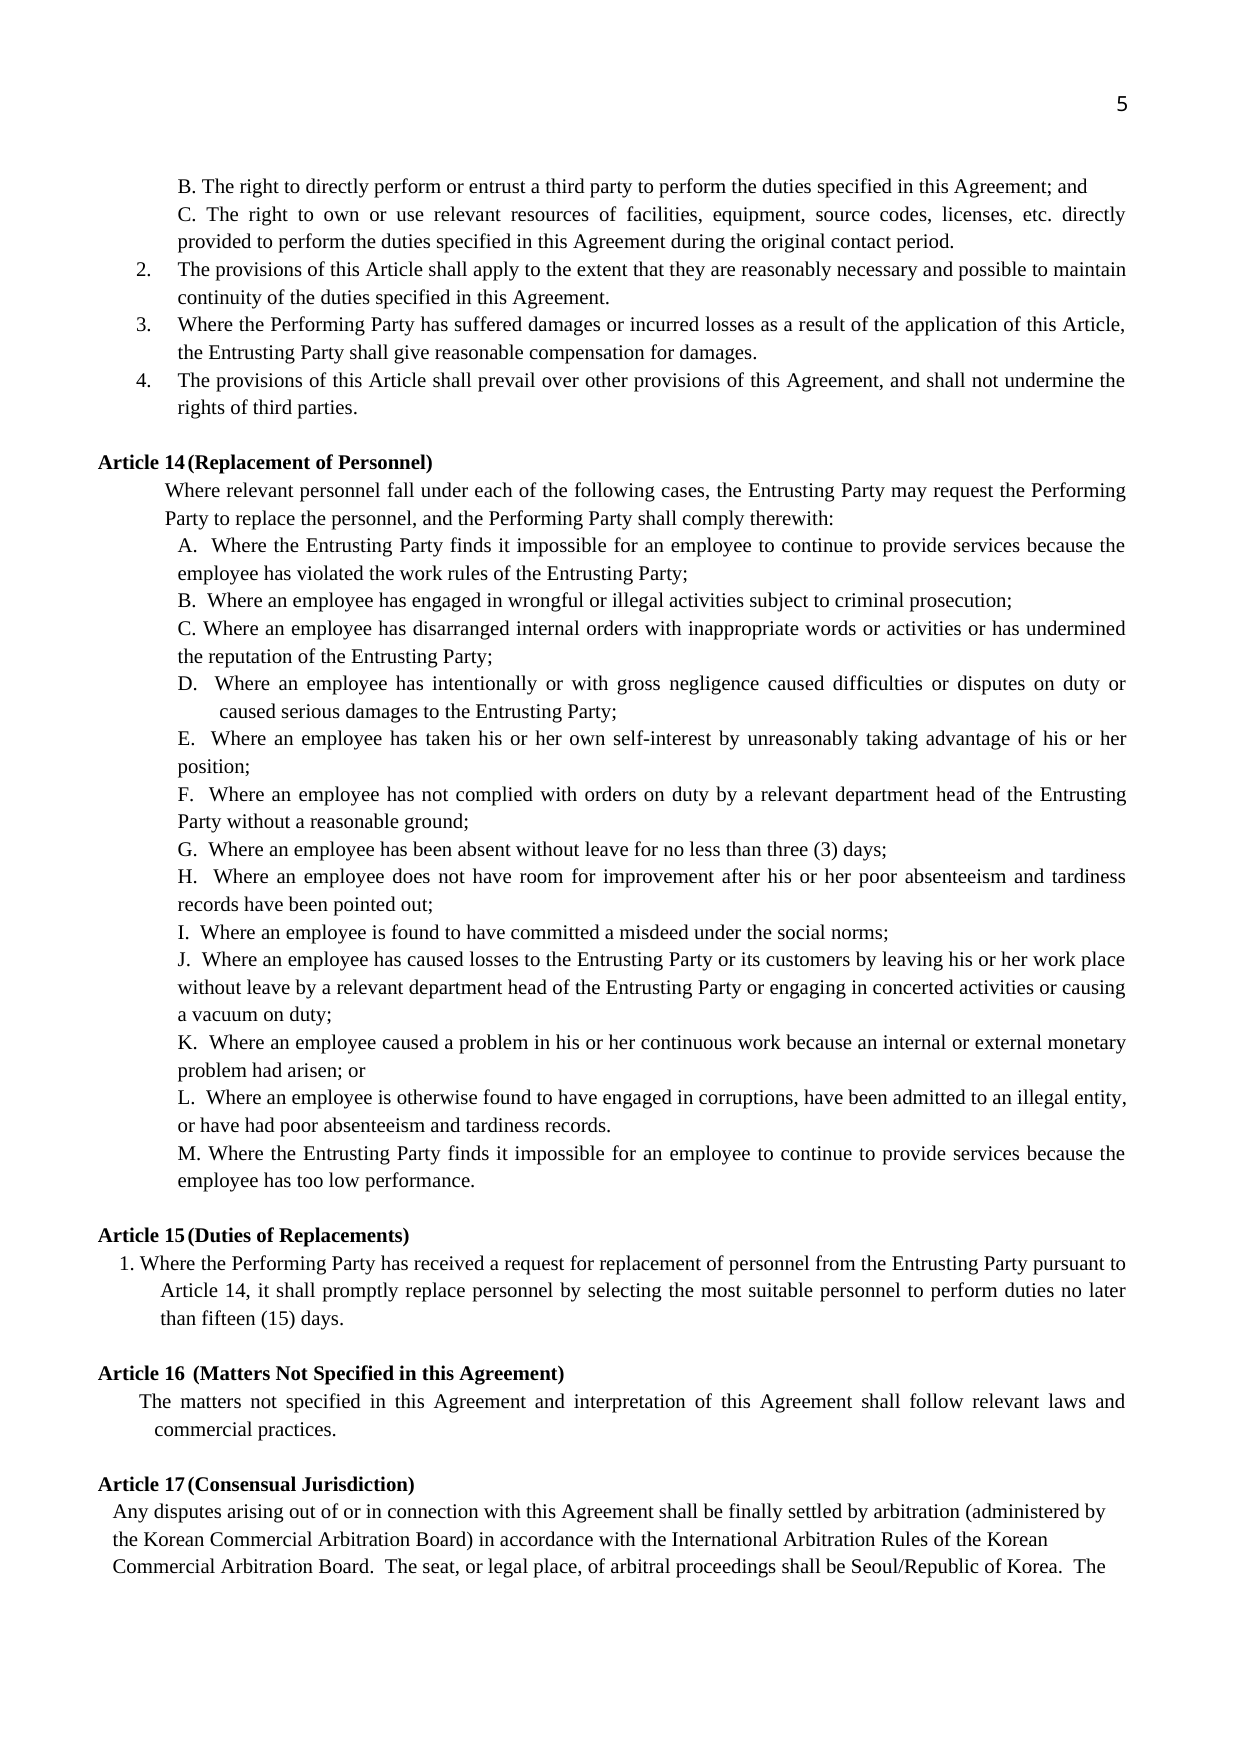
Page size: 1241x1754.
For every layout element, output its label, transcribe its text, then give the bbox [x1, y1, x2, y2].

list (Matters Not Specified in this Agreement) [98, 1361, 1128, 1385]
text M. Where the Entrusting Party finds it impossible for an employee to continue to provide services because the employee has too low performance. [177, 1140, 1128, 1192]
text G. Where an employee has been absent without leave for no less than three (3) days; [177, 837, 1128, 861]
text H. Where an employee does not have room for improvement after his or her poor absenteeism and tardiness records have been pointed out; [177, 864, 1128, 916]
text 1. Where the Performing Party has received a request for replacement of personnel from the Entrusting Party pursuant to Article 14, it shall promptly replace personnel by selecting the most suitable personnel to perform duties no later than fifteen (15) days. [98, 1251, 1128, 1330]
list The provisions of this Article shall apply to the extent that they are reasonably necessary and possible to maintain continuity of the duties specified in this Agreement. [136, 257, 1128, 309]
text C. The right to own or use relevant resources of facilities, equipment, source codes, licenses, etc. directly provided to perform the duties specified in this Agreement during the original contact period. [177, 202, 1128, 253]
text A. Where the Entrusting Party finds it impossible for an employee to continue to provide services because the employee has violated the work rules of the Entrusting Party; [177, 533, 1128, 585]
text F. Where an employee has not complied with orders on duty by a relevant department head of the Entrusting Party without a reasonable ground; [177, 782, 1128, 833]
list Where the Performing Party has suffered damages or incurred losses as a result of the application of this Article, the Entrusting Party shall give reasonable compensation for damages. [136, 312, 1128, 364]
text J. Where an employee has caused losses to the Entrusting Party or its customers by leaving his or her work place without leave by a relevant department head of the Entrusting Party or engaging in concerted activities or causing a vacuum on duty; [177, 947, 1128, 1026]
text B. The right to directly perform or entrust a third party to perform the duties specified in this Agreement; and [177, 174, 1128, 198]
text D. Where an employee has intentionally or with gross negligence caused difficulties or disputes on duty or caused serious damages to the Entrusting Party; [177, 671, 1128, 723]
list (Consensual Jurisdiction) [98, 1472, 1128, 1496]
text Where relevant personnel fall under each of the following cases, the Entrusting Party may request the Performing Party to replace the personnel, and the Performing Party shall comply therewith: [164, 478, 1128, 529]
text B. Where an employee has engaged in wrongful or illegal activities subject to criminal prosecution; [177, 588, 1128, 612]
list (Duties of Replacements) [98, 1223, 1128, 1247]
list The provisions of this Article shall prevail over other provisions of this Agreement, and shall not undermine the rights of third parties. [136, 367, 1128, 419]
list (Replacement of Personnel) [98, 450, 1128, 474]
text L. Where an employee is otherwise found to have engaged in corruptions, have been admitted to an illegal entity, or have had poor absenteeism and tardiness records. [177, 1085, 1128, 1137]
text I. Where an employee is found to have committed a misdeed under the social norms; [177, 919, 1128, 944]
text The matters not specified in this Agreement and interpretation of this Agreement shall follow relevant laws and commercial practices. [112, 1389, 1128, 1441]
text E. Where an employee has taken his or her own self-interest by unreasonably taking advantage of his or her position; [177, 726, 1128, 778]
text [112, 1499, 1128, 1578]
text K. Where an employee caused a problem in his or her continuous work because an internal or external monetary problem had arisen; or [177, 1030, 1128, 1082]
text C. Where an employee has disarranged internal orders with inappropriate words or activities or has undermined the reputation of the Entrusting Party; [177, 616, 1128, 668]
